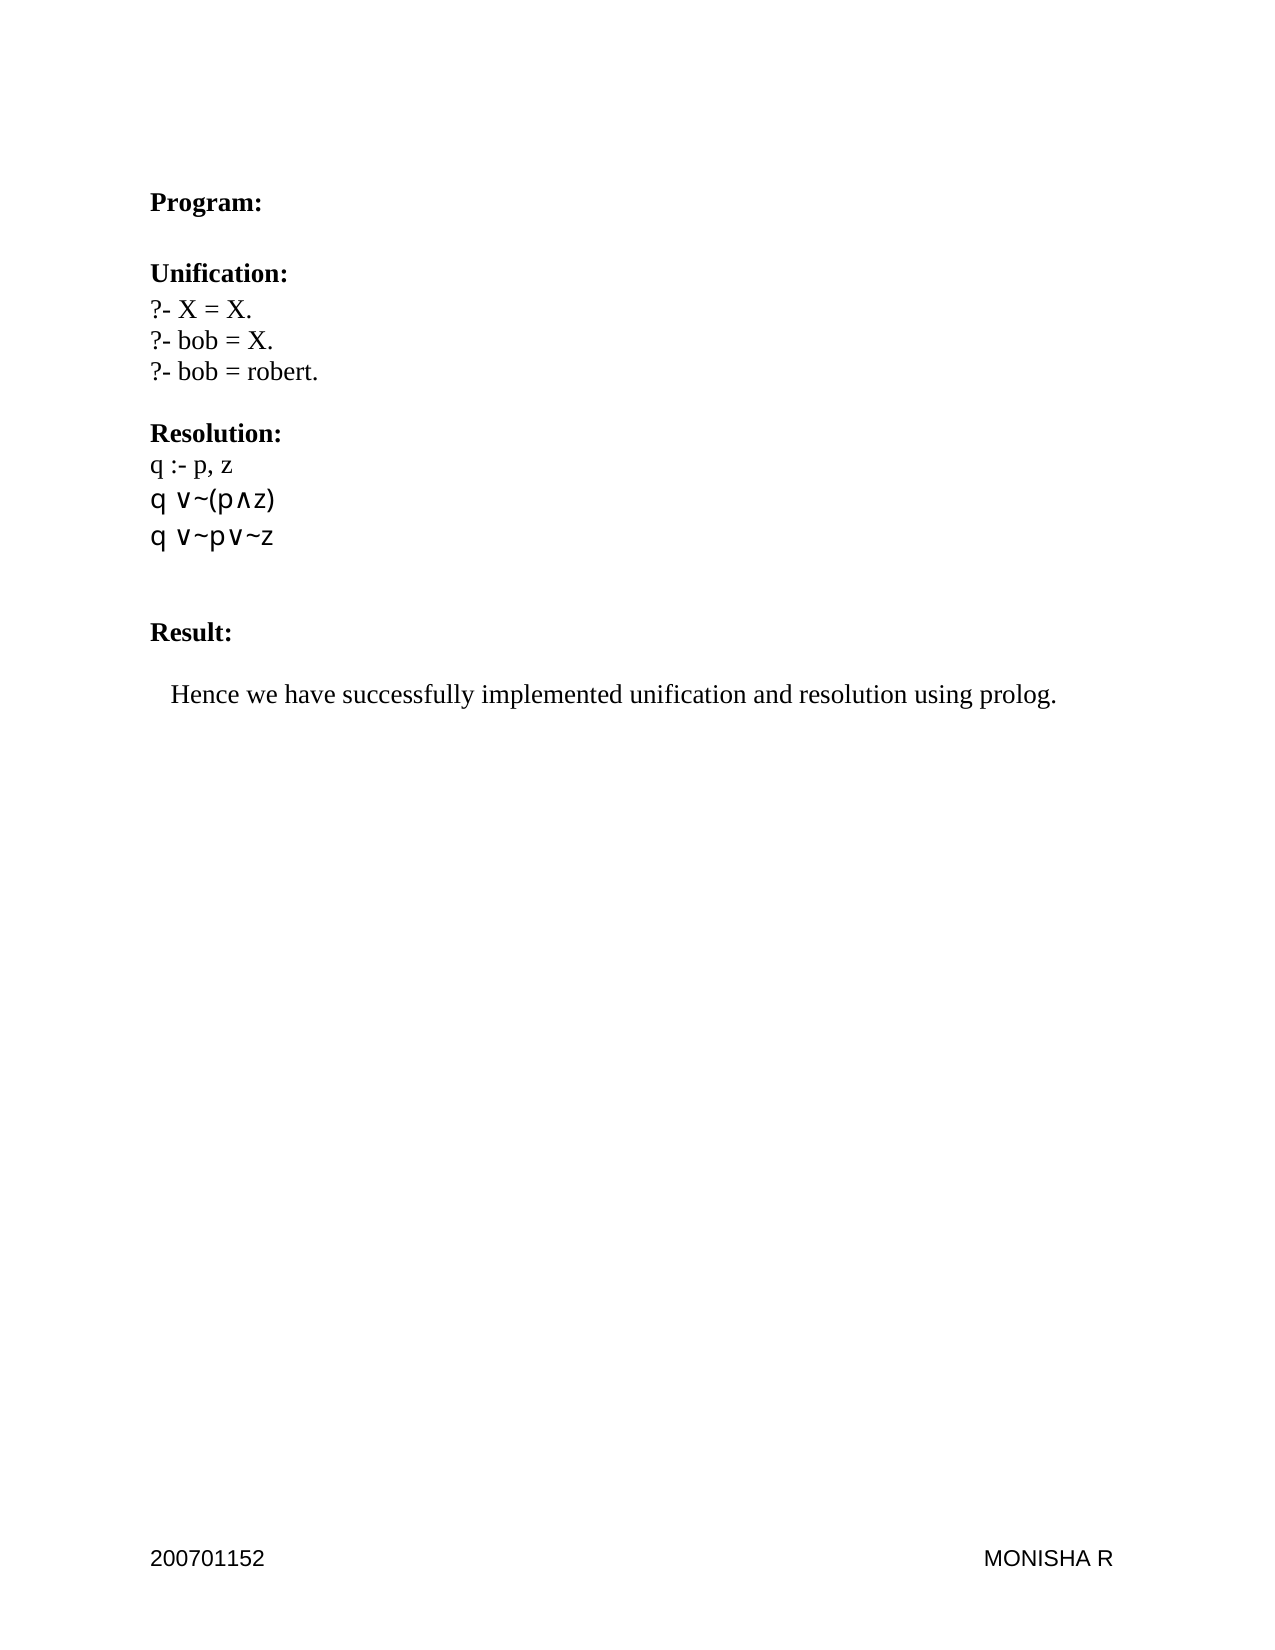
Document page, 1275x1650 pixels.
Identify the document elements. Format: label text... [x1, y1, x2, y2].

text q ∨~p∨~z [150, 517, 1125, 553]
text Result: [150, 616, 1125, 647]
text ?- bob = X. [150, 324, 1125, 355]
text q :- p, z [150, 449, 1125, 480]
text ?- bob = robert. [150, 355, 1125, 386]
text q ∨~(p∧z) [150, 480, 1125, 517]
text Unification: [150, 257, 1125, 288]
text Resolution: [150, 417, 1125, 449]
text ?- X = X. [150, 293, 1125, 324]
text Hence we have successfully implemented unification and resolution using prolog. [150, 678, 1125, 709]
text Program: [150, 186, 1125, 217]
